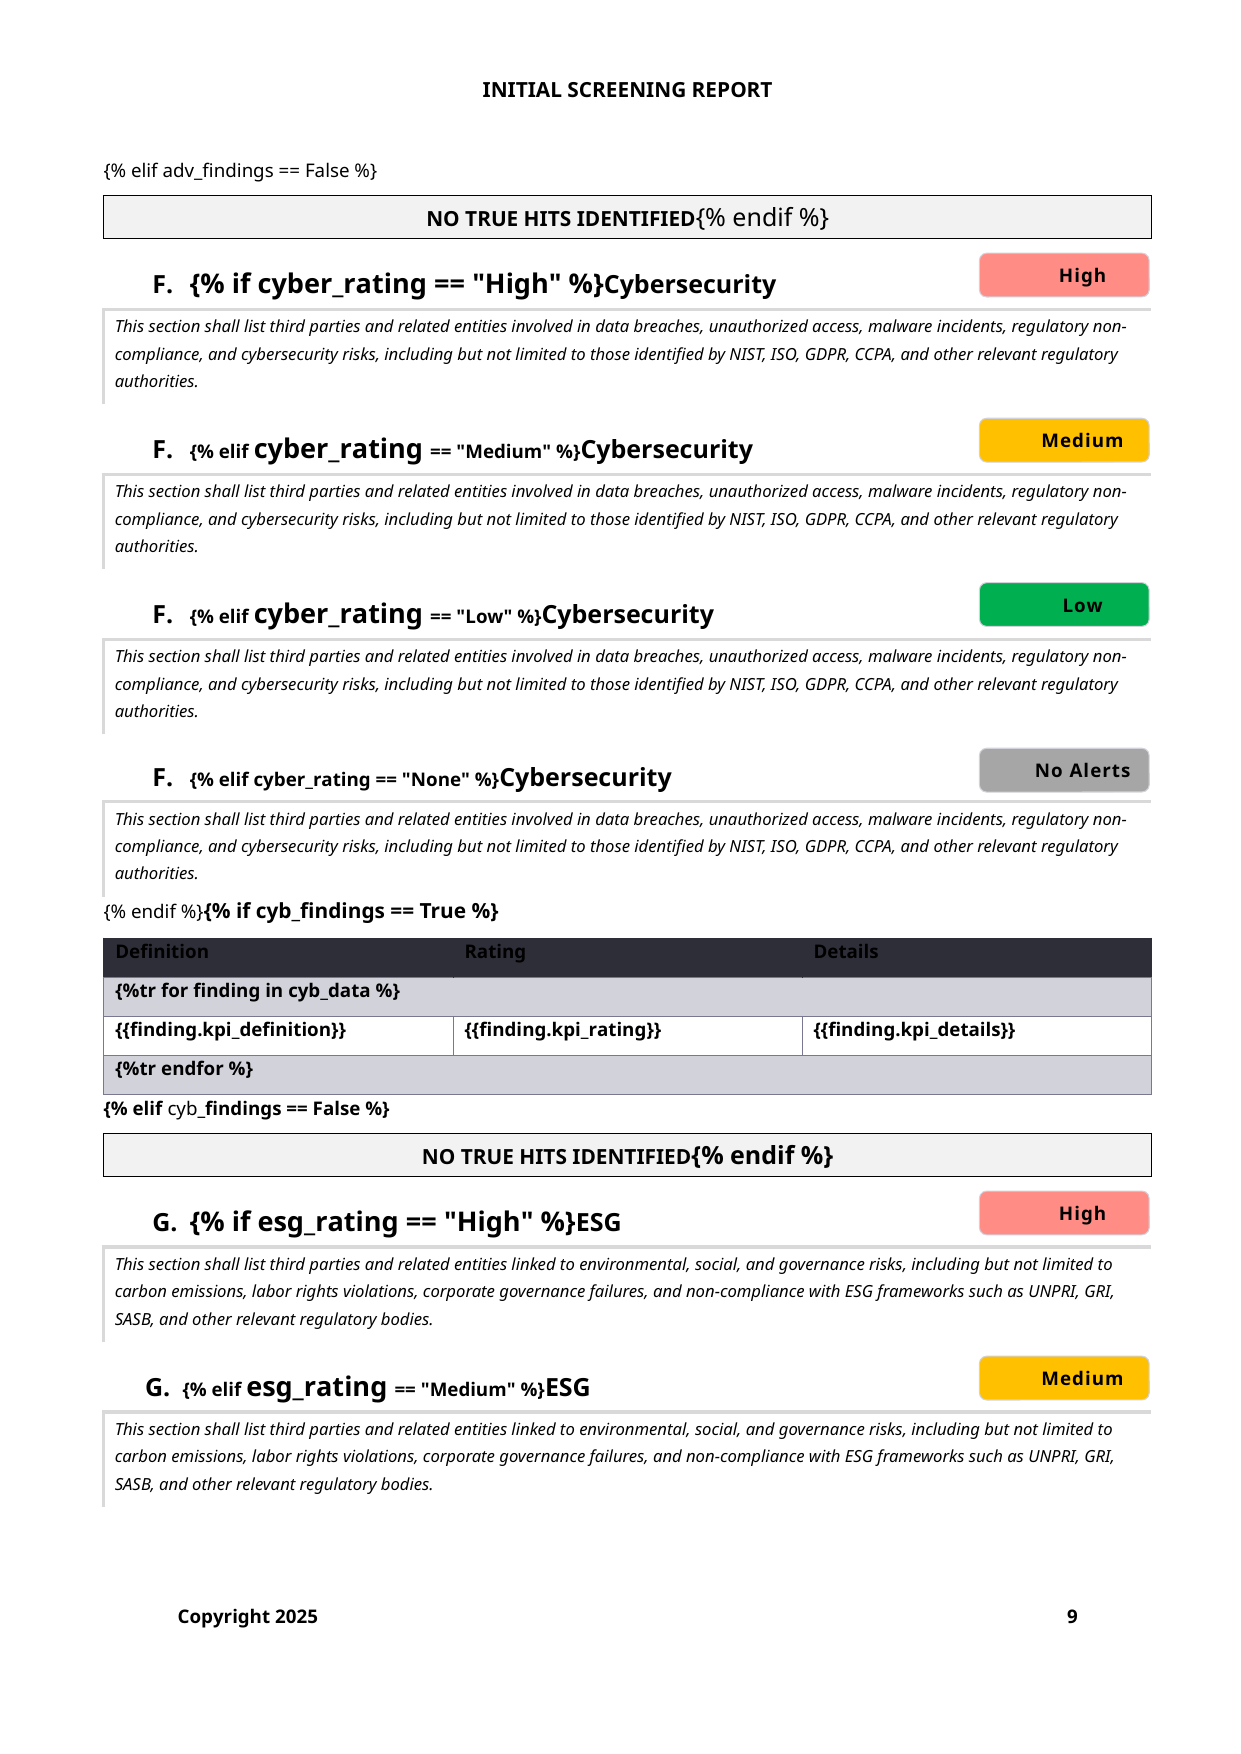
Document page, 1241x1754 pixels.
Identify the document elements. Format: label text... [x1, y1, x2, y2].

table_header NO TRUE HITS IDENTIFIED{% endif %} [104, 1134, 1151, 1176]
table_header {% if esg_rating == "High" %}ESG [103, 1177, 1151, 1245]
table_header Details [803, 939, 1151, 977]
table_cell {% elif cyber_rating == "Medium" %}Cybersecurity [103, 404, 1151, 472]
table_cell {%tr endfor %} [104, 1056, 1151, 1094]
table_cell {% elif cyber_rating == "Low" %}Cybersecurity [103, 569, 1151, 637]
table_cell {% elif esg_rating == "Medium" %}ESG [103, 1342, 1151, 1410]
text {% elif cyb_findings == False %} [103, 1095, 1152, 1120]
table_header {% if cyber_rating == "High" %}Cybersecurity [103, 239, 1151, 307]
table_cell This section shall list third parties and related entities involved in data breaches, unauthorized access, malware incidents, regulatory non-compliance, and cybersecurity risks, including but not limited to those identified by NIST, ISO, GDPR, CCPA, and other relevant regulatory authorities. [105, 641, 1151, 734]
text {% endif %}{% if cyb_findings == True %} [103, 897, 1152, 925]
table_cell This section shall list third parties and related entities involved in data breaches, unauthorized access, malware incidents, regulatory non-compliance, and cybersecurity risks, including but not limited to those identified by NIST, ISO, GDPR, CCPA, and other relevant regulatory authorities. [105, 803, 1151, 897]
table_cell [105, 1414, 1151, 1507]
table_header NO TRUE HITS IDENTIFIED{% endif %} [104, 196, 1151, 238]
table_cell {% elif cyber_rating == "None" %}Cybersecurity [103, 734, 1151, 800]
table_header Definition [104, 939, 453, 977]
table_cell {{finding.kpi_rating}} [454, 1017, 802, 1055]
table_header Rating [454, 939, 802, 977]
text {% elif adv_findings == False %} [103, 157, 1152, 182]
table_cell This section shall list third parties and related entities involved in data breaches, unauthorized access, malware incidents, regulatory non-compliance, and cybersecurity risks, including but not limited to those identified by NIST, ISO, GDPR, CCPA, and other relevant regulatory authorities. [105, 476, 1151, 569]
table_cell {{finding.kpi_details}} [803, 1017, 1151, 1055]
table_cell This section shall list third parties and related entities involved in data breaches, unauthorized access, malware incidents, regulatory non-compliance, and cybersecurity risks, including but not limited to those identified by NIST, ISO, GDPR, CCPA, and other relevant regulatory authorities. [105, 311, 1151, 404]
table_cell {%tr for finding in cyb_data %} [104, 978, 1151, 1016]
table_cell {{finding.kpi_definition}} [104, 1017, 453, 1055]
